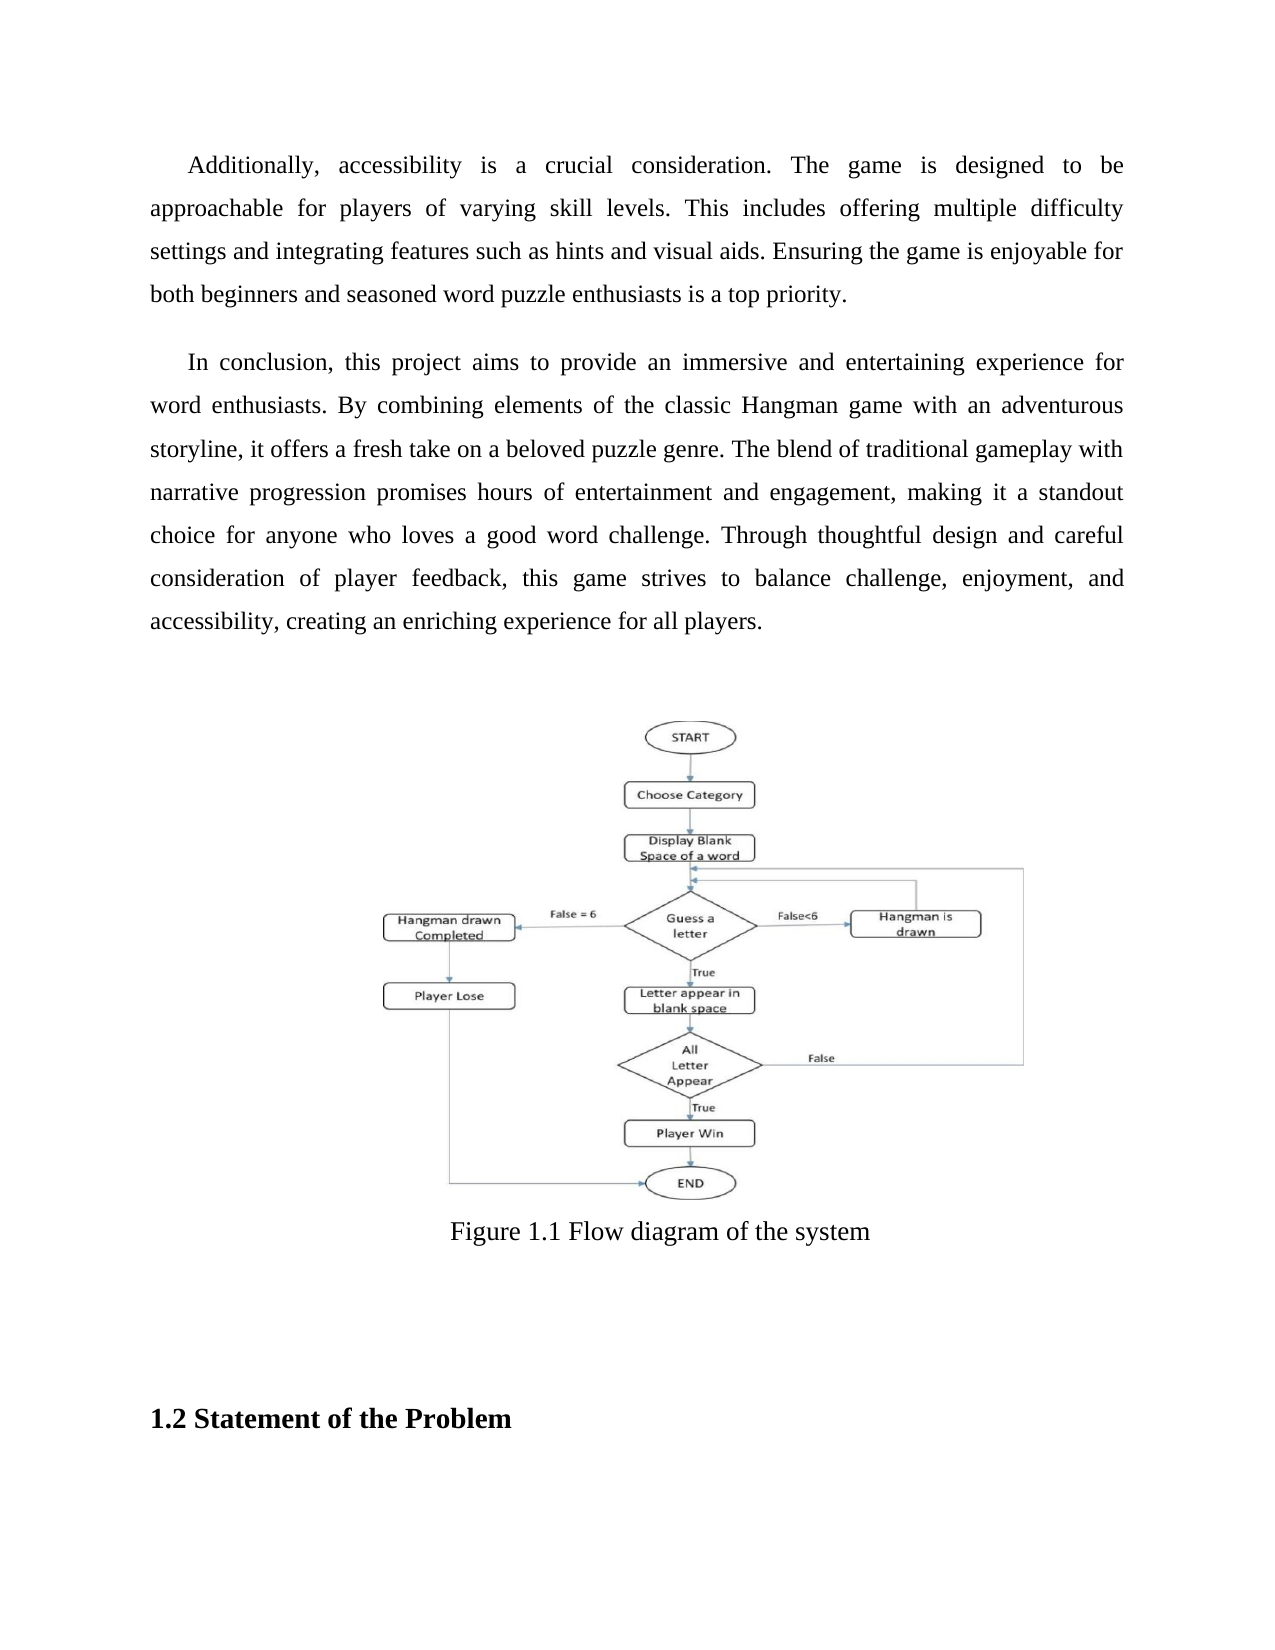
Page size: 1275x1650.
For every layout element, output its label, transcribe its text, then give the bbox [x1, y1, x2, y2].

text In conclusion, this project aims to provide an immersive and entertaining experience for word enthusiasts. By combining elements of the classic Hangman game with an adventurous storyline, it offers a fresh take on a beloved puzzle genre. The blend of traditional gameplay with narrative progression promises hours of entertainment and engagement, making it a standout choice for anyone who loves a good word challenge. Through thoughtful design and careful consideration of player feedback, this game strives to balance challenge, enjoyment, and accessibility, creating an enriching experience for all players. [150, 347, 1125, 635]
picture [383, 721, 1024, 1200]
text Additionally, accessibility is a crucial consideration. The game is designed to be approachable for players of varying skill levels. This includes offering multiple difficulty settings and integrating features such as hints and visual aids. Ensuring the game is enjoyable for both beginners and seasoned word puzzle enthusiasts is a top priority. [150, 150, 1125, 308]
text Figure 1.1 Flow diagram of the system [375, 1215, 1125, 1246]
text 1.2 Statement of the Problem [150, 1402, 1125, 1435]
